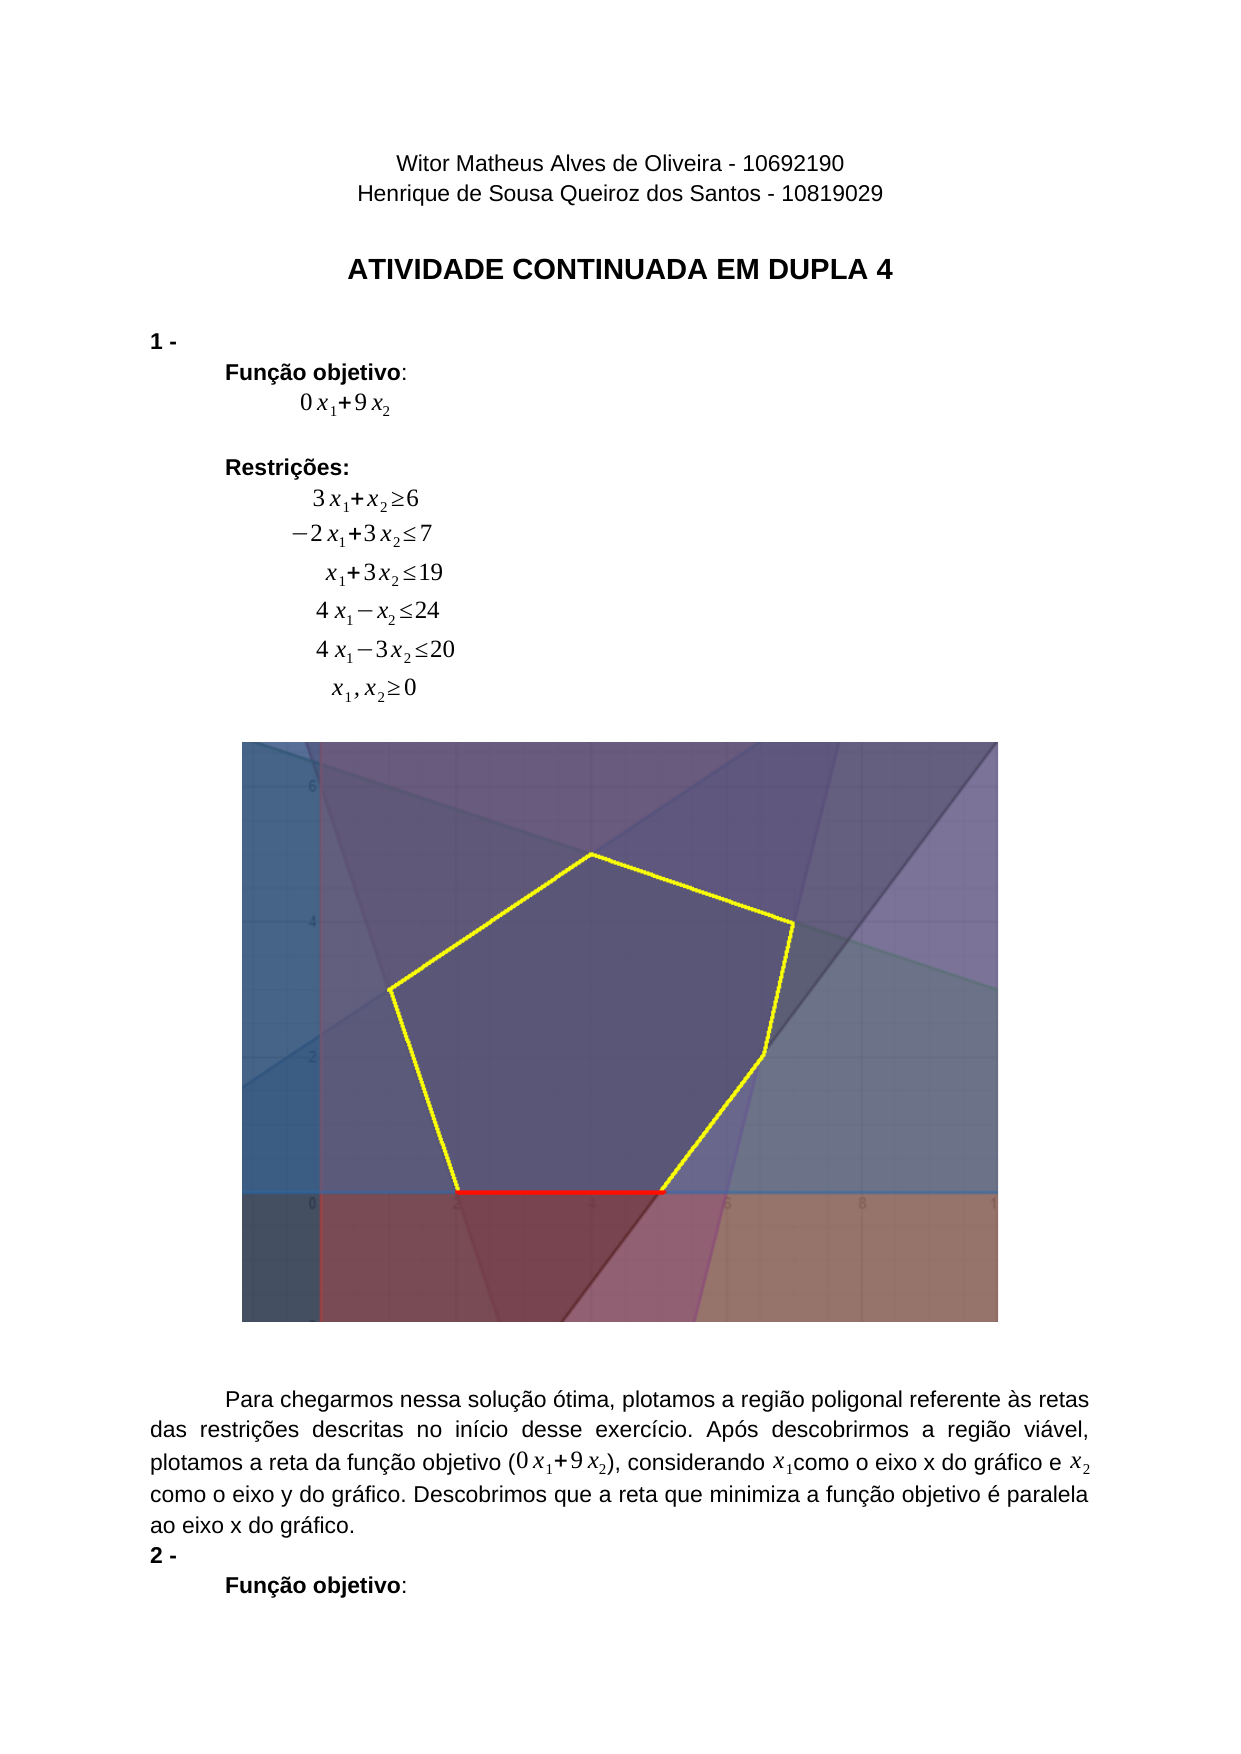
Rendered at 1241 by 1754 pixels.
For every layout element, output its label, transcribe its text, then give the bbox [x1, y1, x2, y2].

text 2 - [150, 1542, 1090, 1568]
text Henrique de Sousa Queiroz dos Santos - 10819029 [150, 180, 1090, 207]
text Restrições: [225, 454, 1090, 481]
text Para chegarmos nessa solução ótima, plotamos a região poligonal referente às retas das restrições descritas no início desse exercício. Após descobrirmos a região viável, plotamos a reta da função objetivo (), considerando como o eixo x do gráfico e como o eixo y do gráfico. Descobrimos que a reta que minimiza a função objetivo é paralela ao eixo x do gráfico. [150, 1386, 1090, 1538]
picture [242, 742, 999, 1322]
text Função objetivo: [225, 1572, 1090, 1598]
text 1 - [150, 328, 1090, 355]
subtitle ATIVIDADE CONTINUADA EM DUPLA 4 [150, 252, 1090, 286]
text Função objetivo: [225, 358, 1090, 385]
text Witor Matheus Alves de Oliveira - 10692190 [150, 150, 1090, 176]
